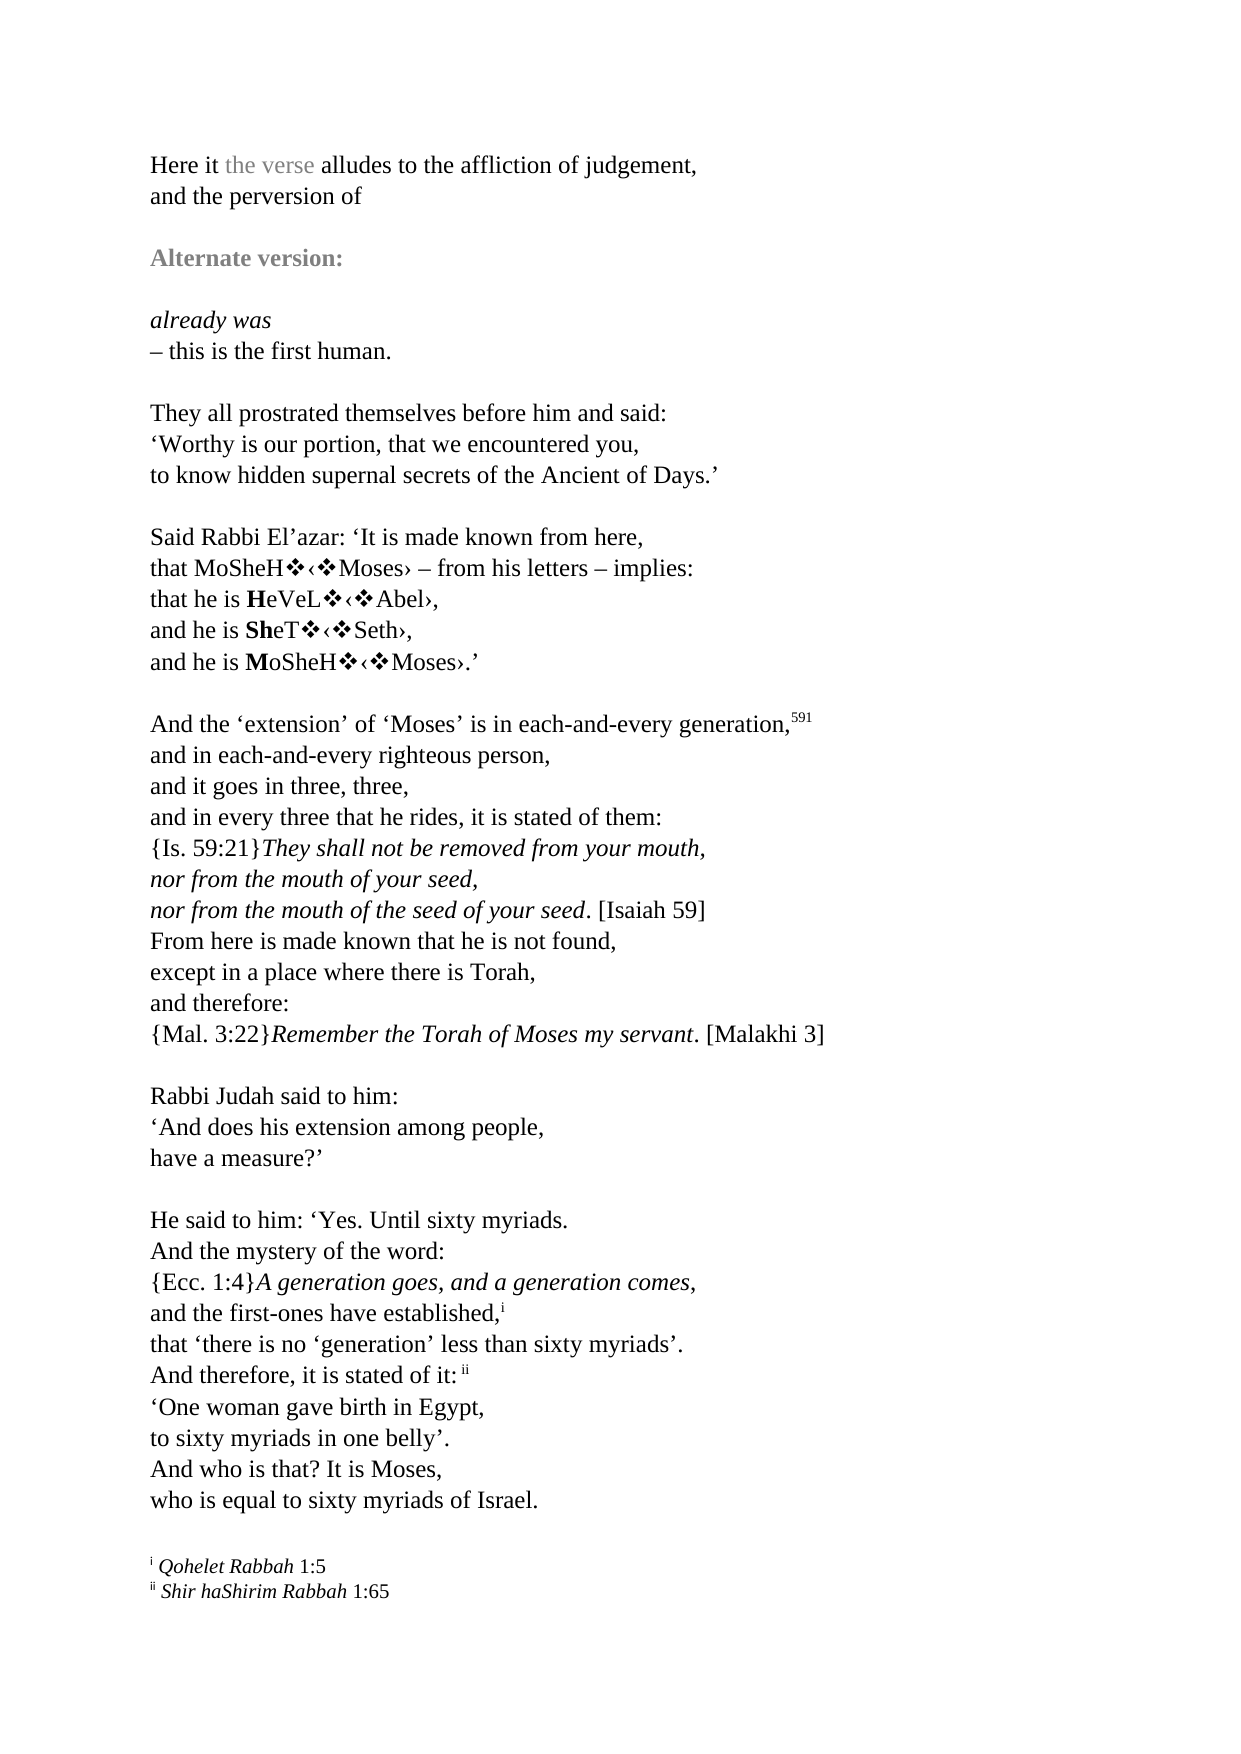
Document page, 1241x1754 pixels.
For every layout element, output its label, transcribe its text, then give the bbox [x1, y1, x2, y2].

text already was – this is the first human. [150, 305, 1090, 365]
text They all prostrated themselves before him and said: ‘Worthy is our portion, that we encountered you, to know hidden supernal secrets of the Ancient of Days.’ [150, 398, 1090, 489]
text He said to him: ‘Yes. Until sixty myriads. And the mystery of the word: {Ecc. 1:4}A generation goes, and a generation comes, and the first-ones have established, that ‘there is no ‘generation’ less than sixty myriads’. And therefore, it is stated of it: ‘One woman gave birth in Egypt, to sixty myriads in one belly’. And who is that? It is Moses, who is equal to sixty myriads of Israel. [150, 1205, 1090, 1513]
text And the ‘extension’ of ‘Moses’ is in each-and-every generation, and in each-and-every righteous person, and it goes in three, three, and in every three that he rides, it is stated of them: {Is. 59:21}They shall not be removed from your mouth, nor from the mouth of your seed, nor from the mouth of the seed of your seed. [Isaiah 59] From here is made known that he is not found, except in a place where there is Torah, and therefore: {Mal. 3:22}Remember the Torah of Moses my servant. [Malakhi 3] [150, 709, 1090, 1048]
text Said Rabbi El’azar: ‘It is made known from here, that MoSheH‹Moses› – from his letters – implies: that he is HeVeL‹Abel›, and he is SheT‹Seth›, and he is MoSheH‹Moses›.’ [150, 522, 1090, 675]
text Alternate version: [150, 243, 1090, 272]
text Rabbi Judah said to him: ‘And does his extension among people, have a measure?’ [150, 1081, 1090, 1172]
text Here it the verse alludes to the affliction of judgement, and the perversion of [150, 150, 1090, 210]
